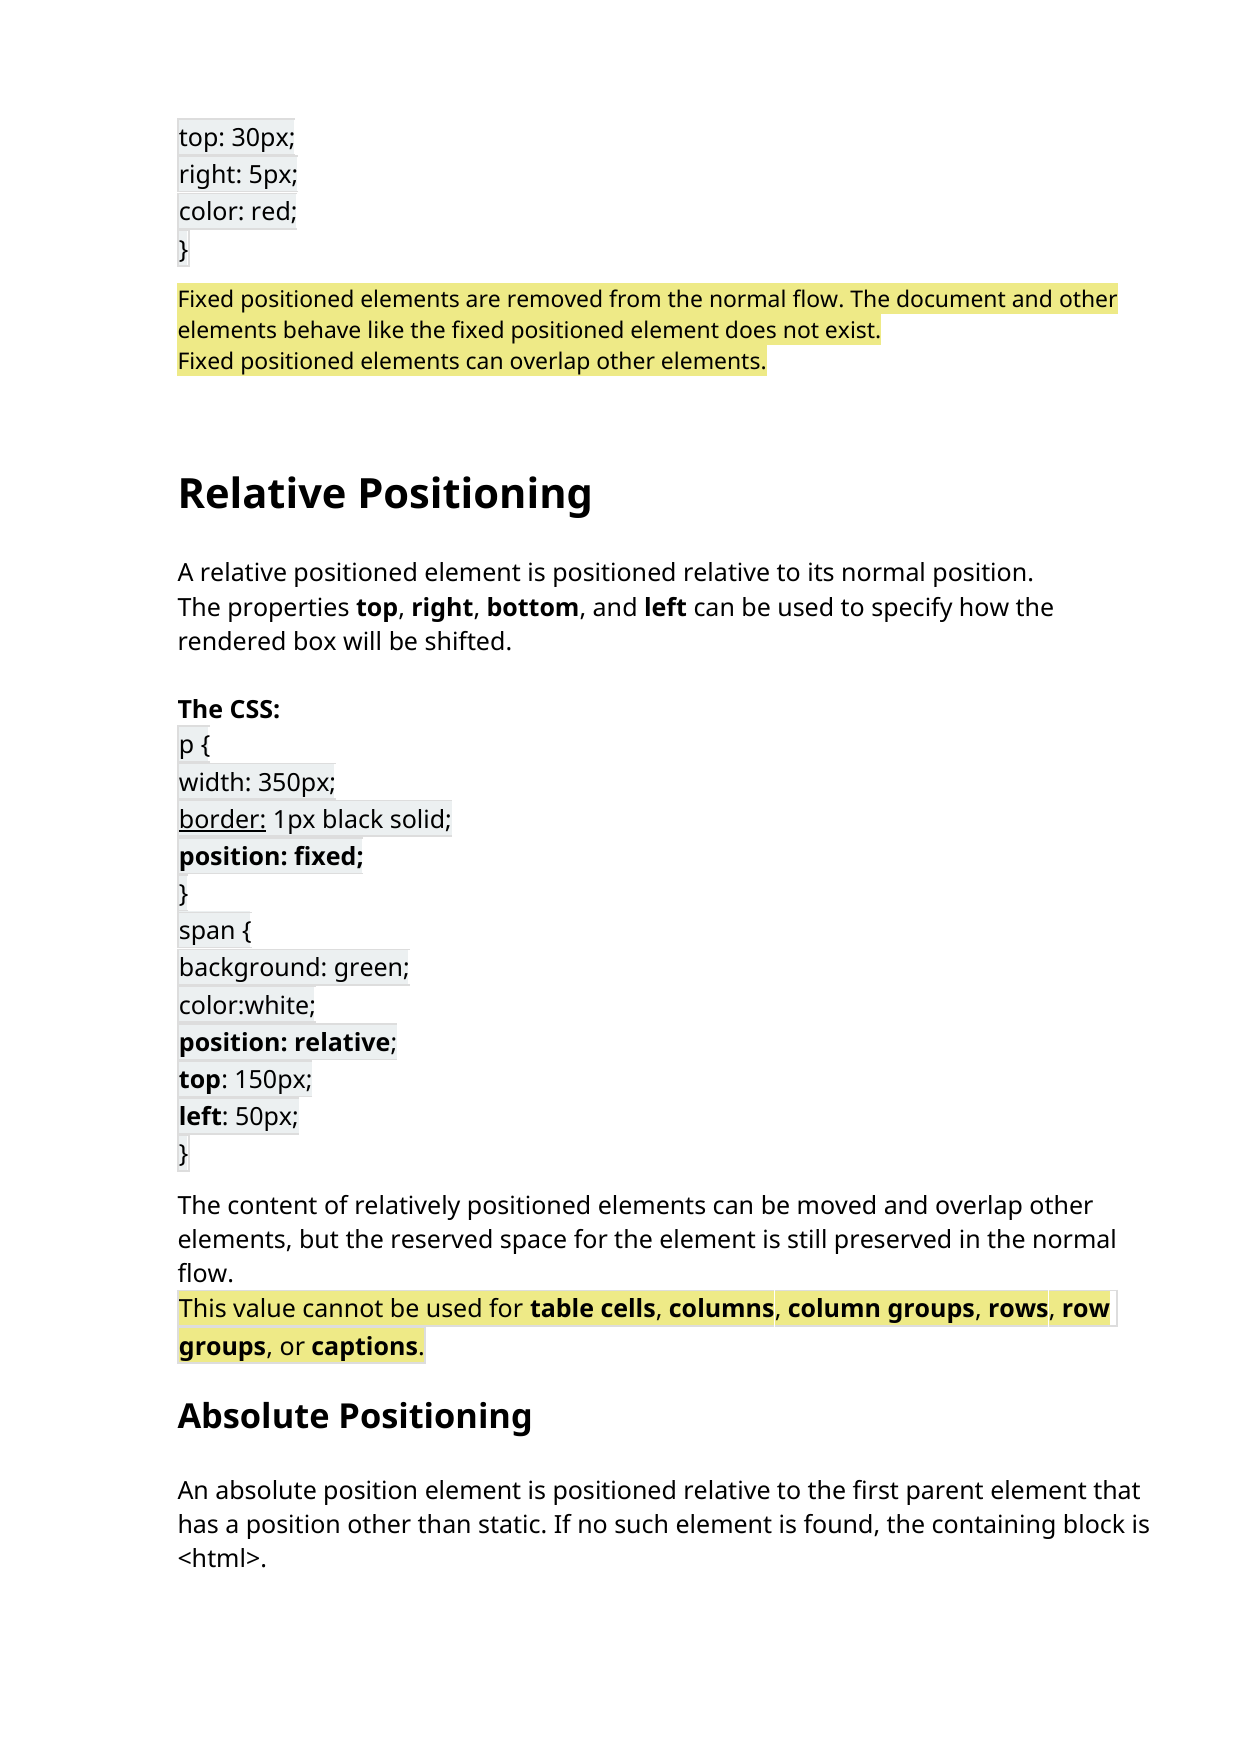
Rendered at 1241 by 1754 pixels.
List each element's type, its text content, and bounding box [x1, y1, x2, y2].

text A relative positioned element is positioned relative to its normal position. The properties top, right, bottom, and left can be used to specify how the rendered box will be shifted. The CSS: [177, 521, 1152, 725]
text The content of relatively positioned elements can be moved and overlap other elements, but the reserved space for the element is still preserved in the normal flow. This value cannot be used for table cells, columns, column groups, rows, row groups, or captions. [177, 1187, 1152, 1392]
text Absolute Positioning [177, 1392, 1152, 1439]
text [178, 118, 1152, 267]
text Relative Positioning [177, 464, 1152, 521]
text p { width: 350px; border: 1px black solid; position: fixed; } span { background: green; color:white; position: relative; top: 150px; left: 50px; } [178, 725, 1152, 1172]
text Fixed positioned elements are removed from the normal flow. The document and other elements behave like the fixed positioned element does not exist. Fixed positioned elements can overlap other elements. [177, 282, 1152, 376]
